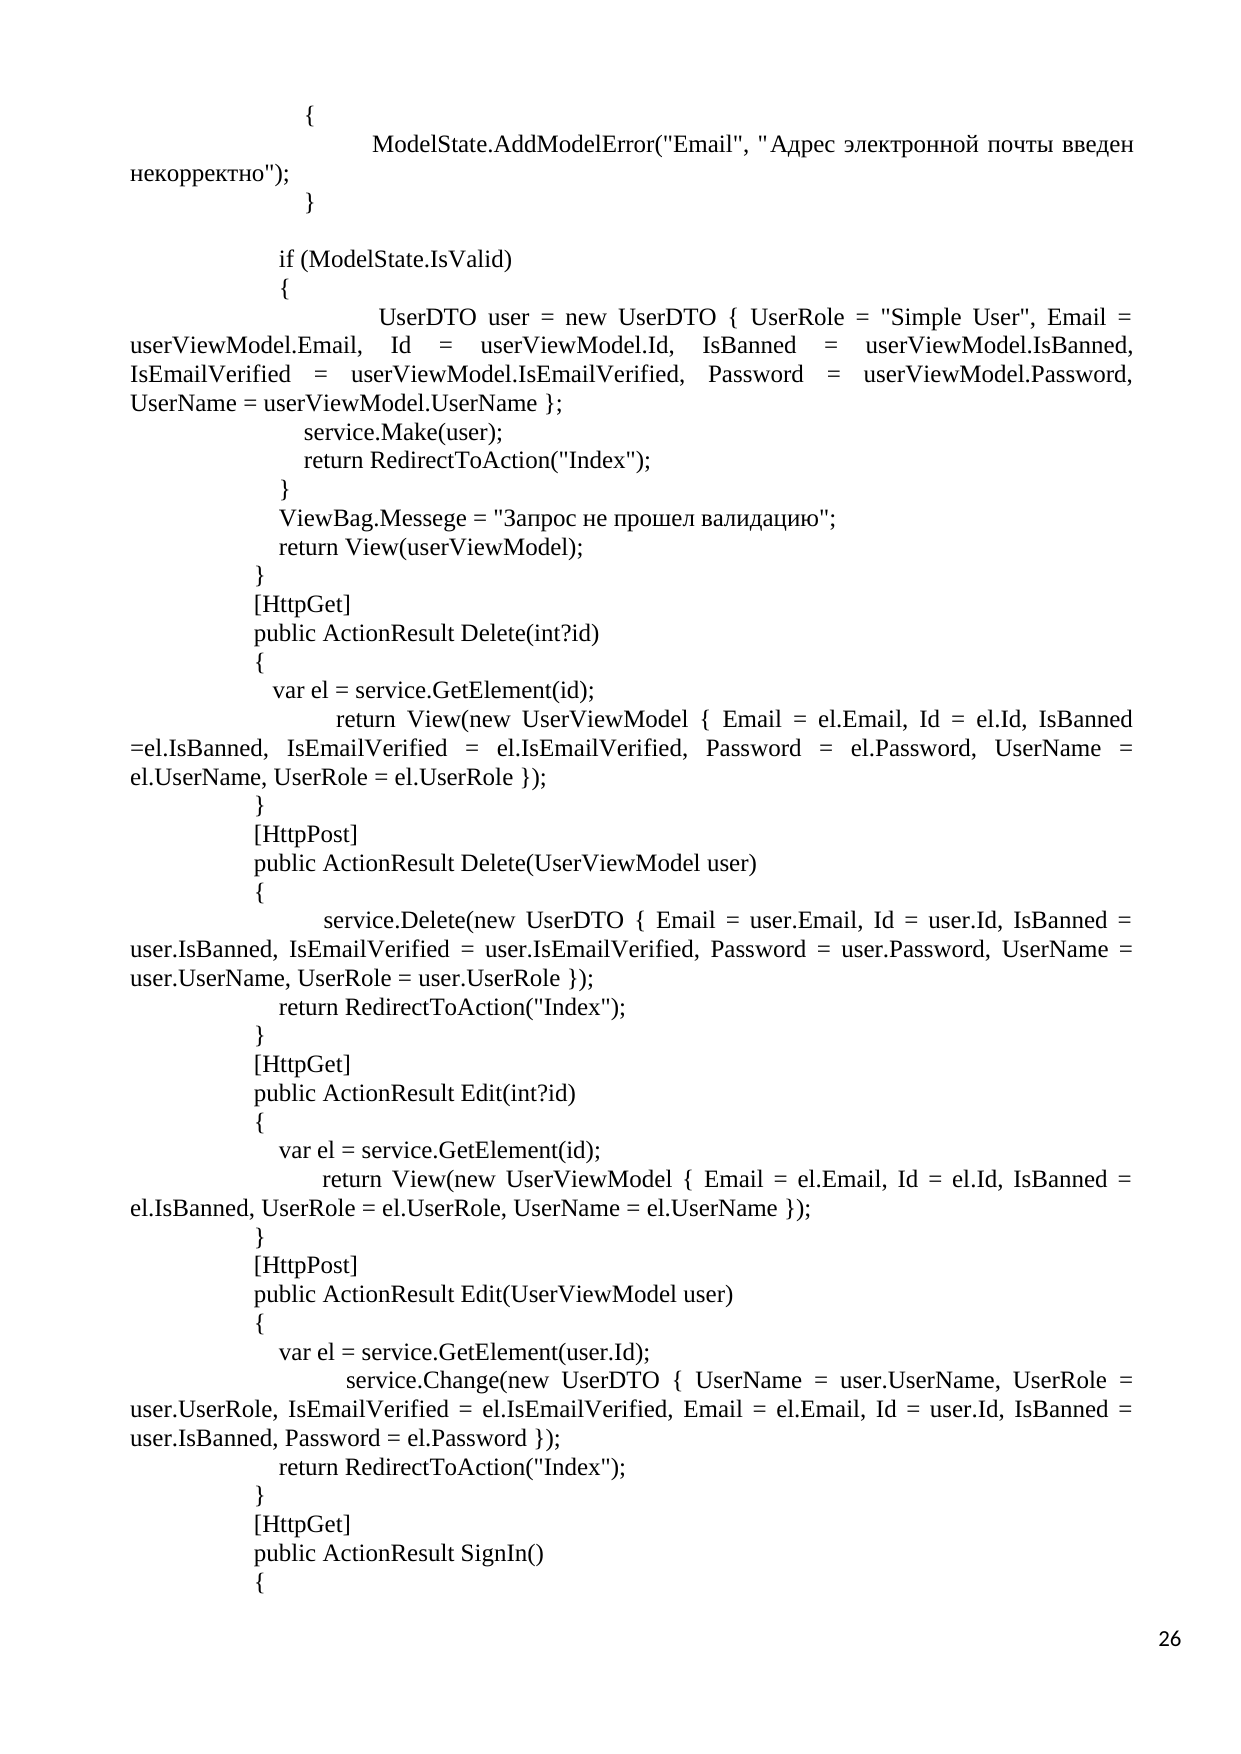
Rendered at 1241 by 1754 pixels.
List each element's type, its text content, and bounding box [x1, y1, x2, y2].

text var el = service.GetElement(user.Id); [130, 1337, 1134, 1365]
text if (ModelState.IsValid) [130, 244, 1134, 273]
text public ActionResult SignIn() [130, 1538, 1134, 1567]
text { [130, 1567, 1134, 1595]
text return RedirectToAction("Index"); [130, 992, 1134, 1020]
text public ActionResult Edit(UserViewModel user) [130, 1279, 1134, 1308]
text service.Change(new UserDTO { UserName = user.UserName, UserRole = user.UserRole, IsEmailVerified = el.IsEmailVerified, Email = el.Email, Id = user.Id, IsBanned = user.IsBanned, Password = el.Password }); [130, 1365, 1134, 1452]
text [HttpGet] [130, 1049, 1134, 1078]
text { [130, 877, 1134, 905]
text var el = service.GetElement(id); [130, 675, 1134, 704]
text { [130, 647, 1134, 675]
text [HttpPost] [130, 1250, 1134, 1279]
text [HttpGet] [130, 1509, 1134, 1538]
text { [130, 1107, 1134, 1135]
text service.Delete(new UserDTO { Email = user.Email, Id = user.Id, IsBanned = user.IsBanned, IsEmailVerified = user.IsEmailVerified, Password = user.Password, UserName = user.UserName, UserRole = user.UserRole }); [130, 905, 1134, 992]
text } [130, 790, 1134, 819]
text service.Make(user); [130, 417, 1134, 445]
text return View(new UserViewModel { Email = el.Email, Id = el.Id, IsBanned = el.IsBanned, UserRole = el.UserRole, UserName = el.UserName }); [130, 1164, 1134, 1222]
text public ActionResult Delete(UserViewModel user) [130, 848, 1134, 877]
text ModelState.AddModelError("Email", "Адрес электронной почты введен некорректно"); [130, 129, 1134, 187]
text } [130, 560, 1134, 589]
text return View(userViewModel); [130, 532, 1134, 560]
text } [130, 1222, 1134, 1250]
text { [130, 273, 1134, 302]
text var el = service.GetElement(id); [130, 1135, 1134, 1164]
text } [130, 474, 1134, 503]
text } [130, 1020, 1134, 1049]
text [HttpPost] [130, 819, 1134, 848]
text } [130, 1480, 1134, 1509]
text { [130, 100, 1134, 129]
text return View(new UserViewModel { Email = el.Email, Id = el.Id, IsBanned =el.IsBanned, IsEmailVerified = el.IsEmailVerified, Password = el.Password, UserName = el.UserName, UserRole = el.UserRole }); [130, 704, 1134, 790]
text UserDTO user = new UserDTO { UserRole = "Simple User", Email = userViewModel.Email, Id = userViewModel.Id, IsBanned = userViewModel.IsBanned, IsEmailVerified = userViewModel.IsEmailVerified, Password = userViewModel.Password, UserName = userViewModel.UserName }; [130, 302, 1134, 417]
text return RedirectToAction("Index"); [130, 445, 1134, 474]
text public ActionResult Edit(int?id) [130, 1078, 1134, 1107]
text { [130, 1308, 1134, 1337]
text ViewBag.Messege = "Запрос не прошел валидацию"; [130, 503, 1134, 532]
text } [130, 187, 1134, 215]
text return RedirectToAction("Index"); [130, 1452, 1134, 1480]
text [HttpGet] [130, 589, 1134, 618]
text public ActionResult Delete(int?id) [130, 618, 1134, 647]
